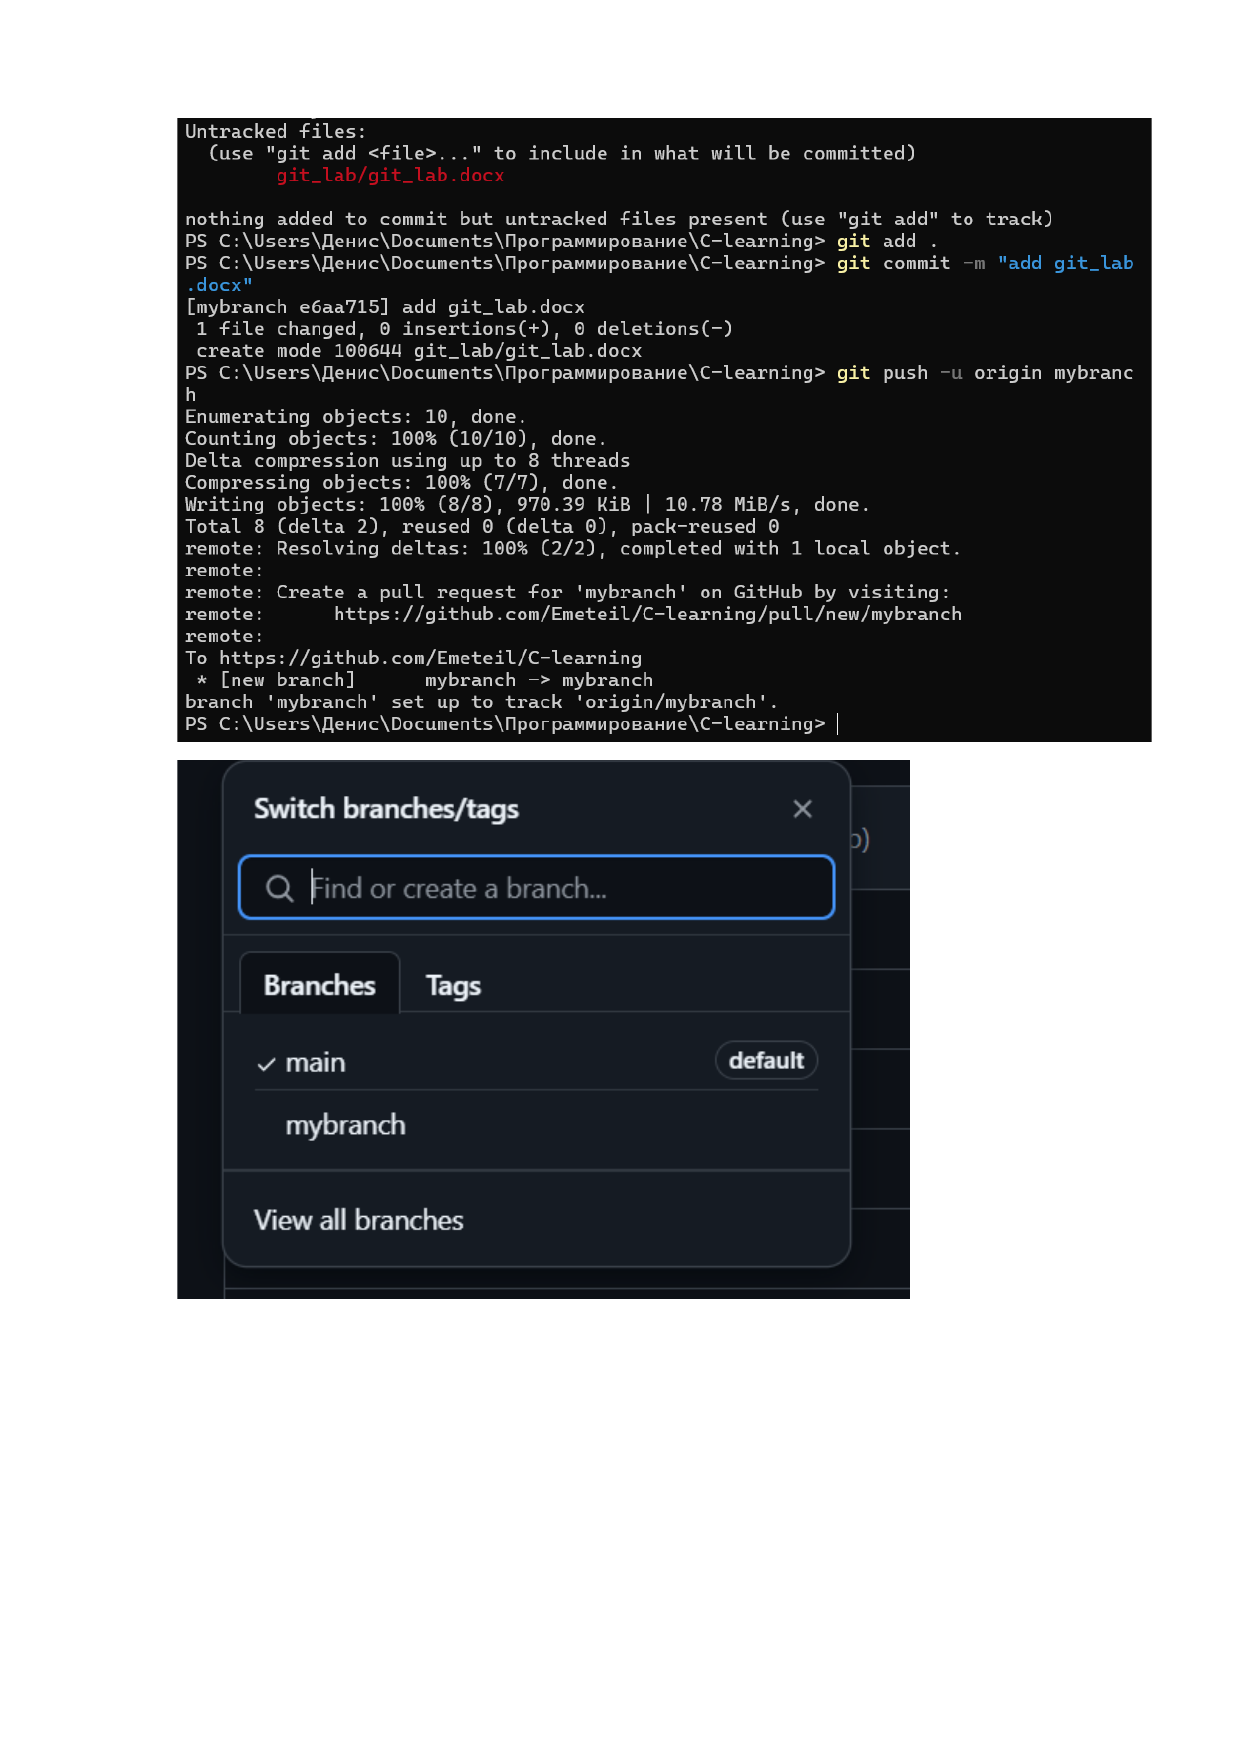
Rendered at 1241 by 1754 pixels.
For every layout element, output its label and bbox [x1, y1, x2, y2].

picture [177, 760, 910, 1299]
picture [177, 118, 1152, 742]
